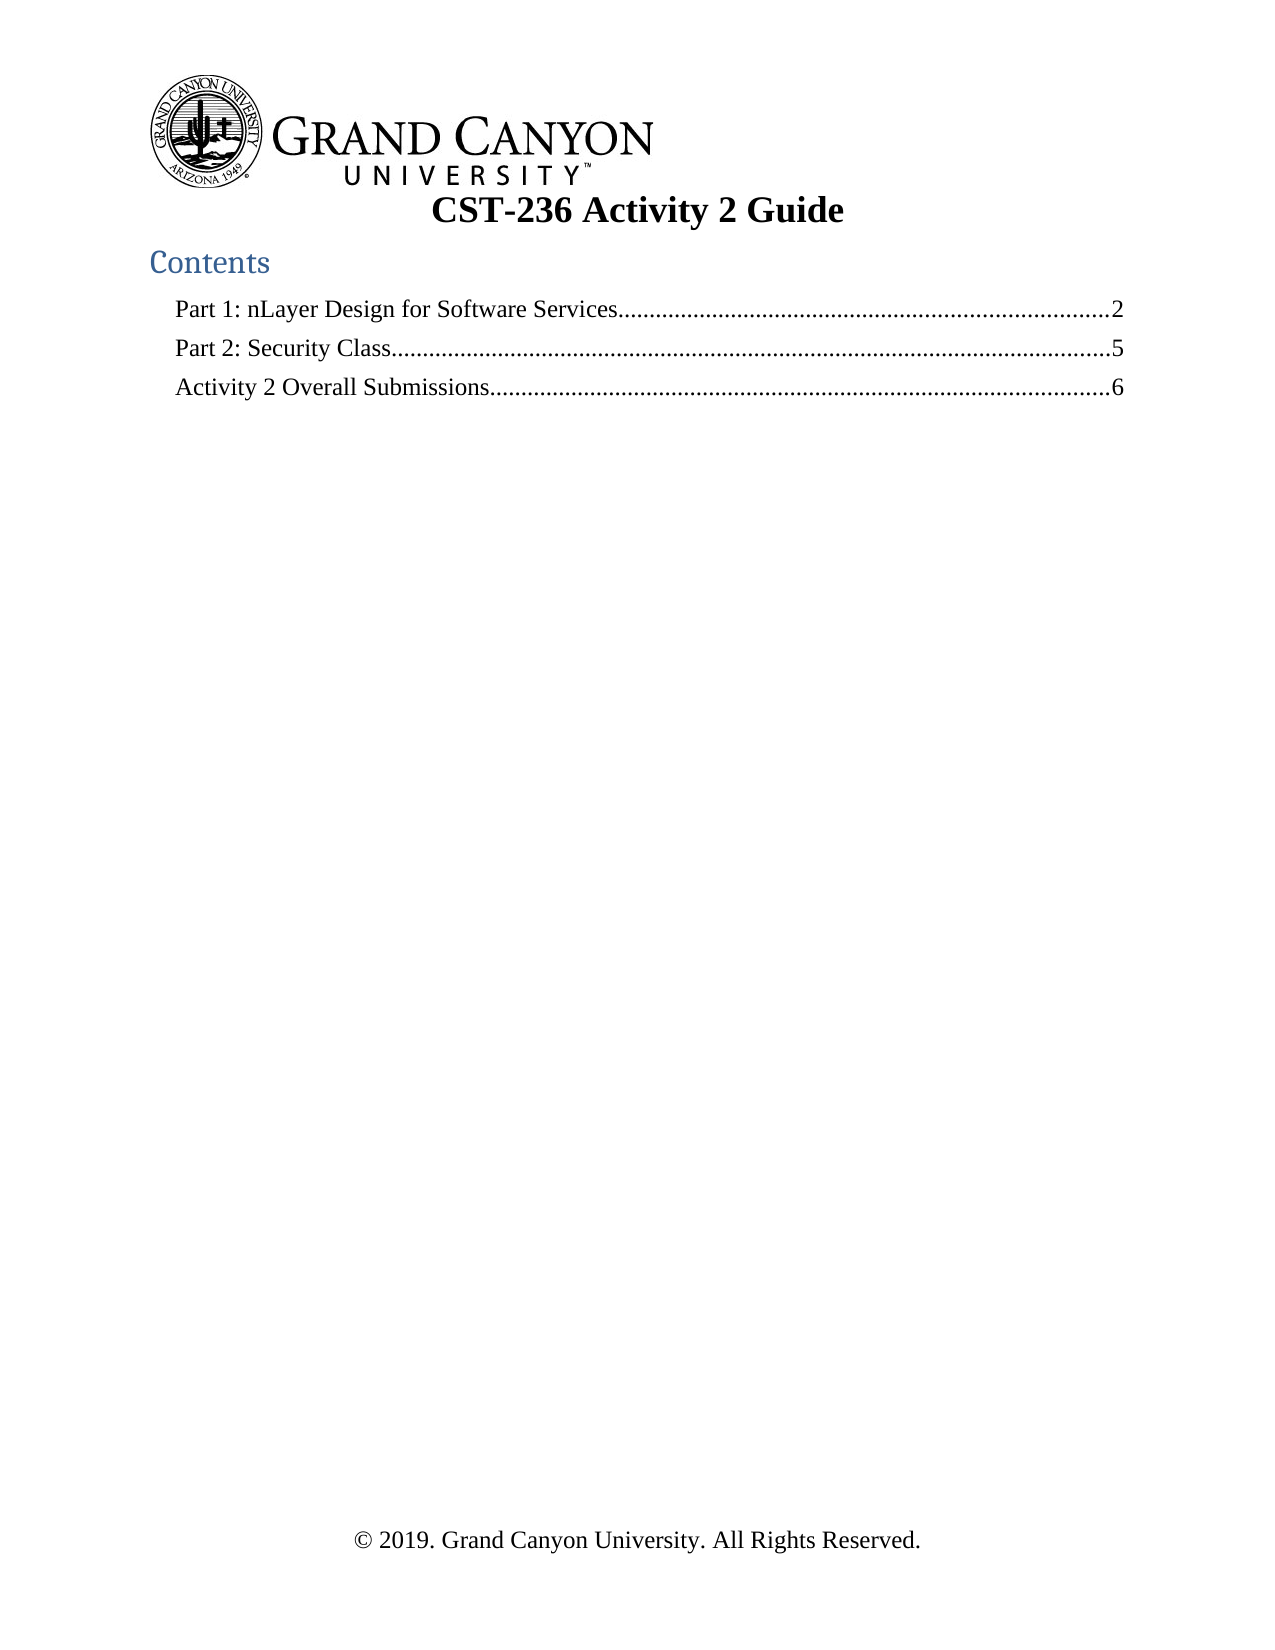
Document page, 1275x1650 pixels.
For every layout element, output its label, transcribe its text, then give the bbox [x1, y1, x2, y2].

text CST-236 Activity 2 Guide [150, 187, 1125, 231]
picture [150, 75, 654, 188]
